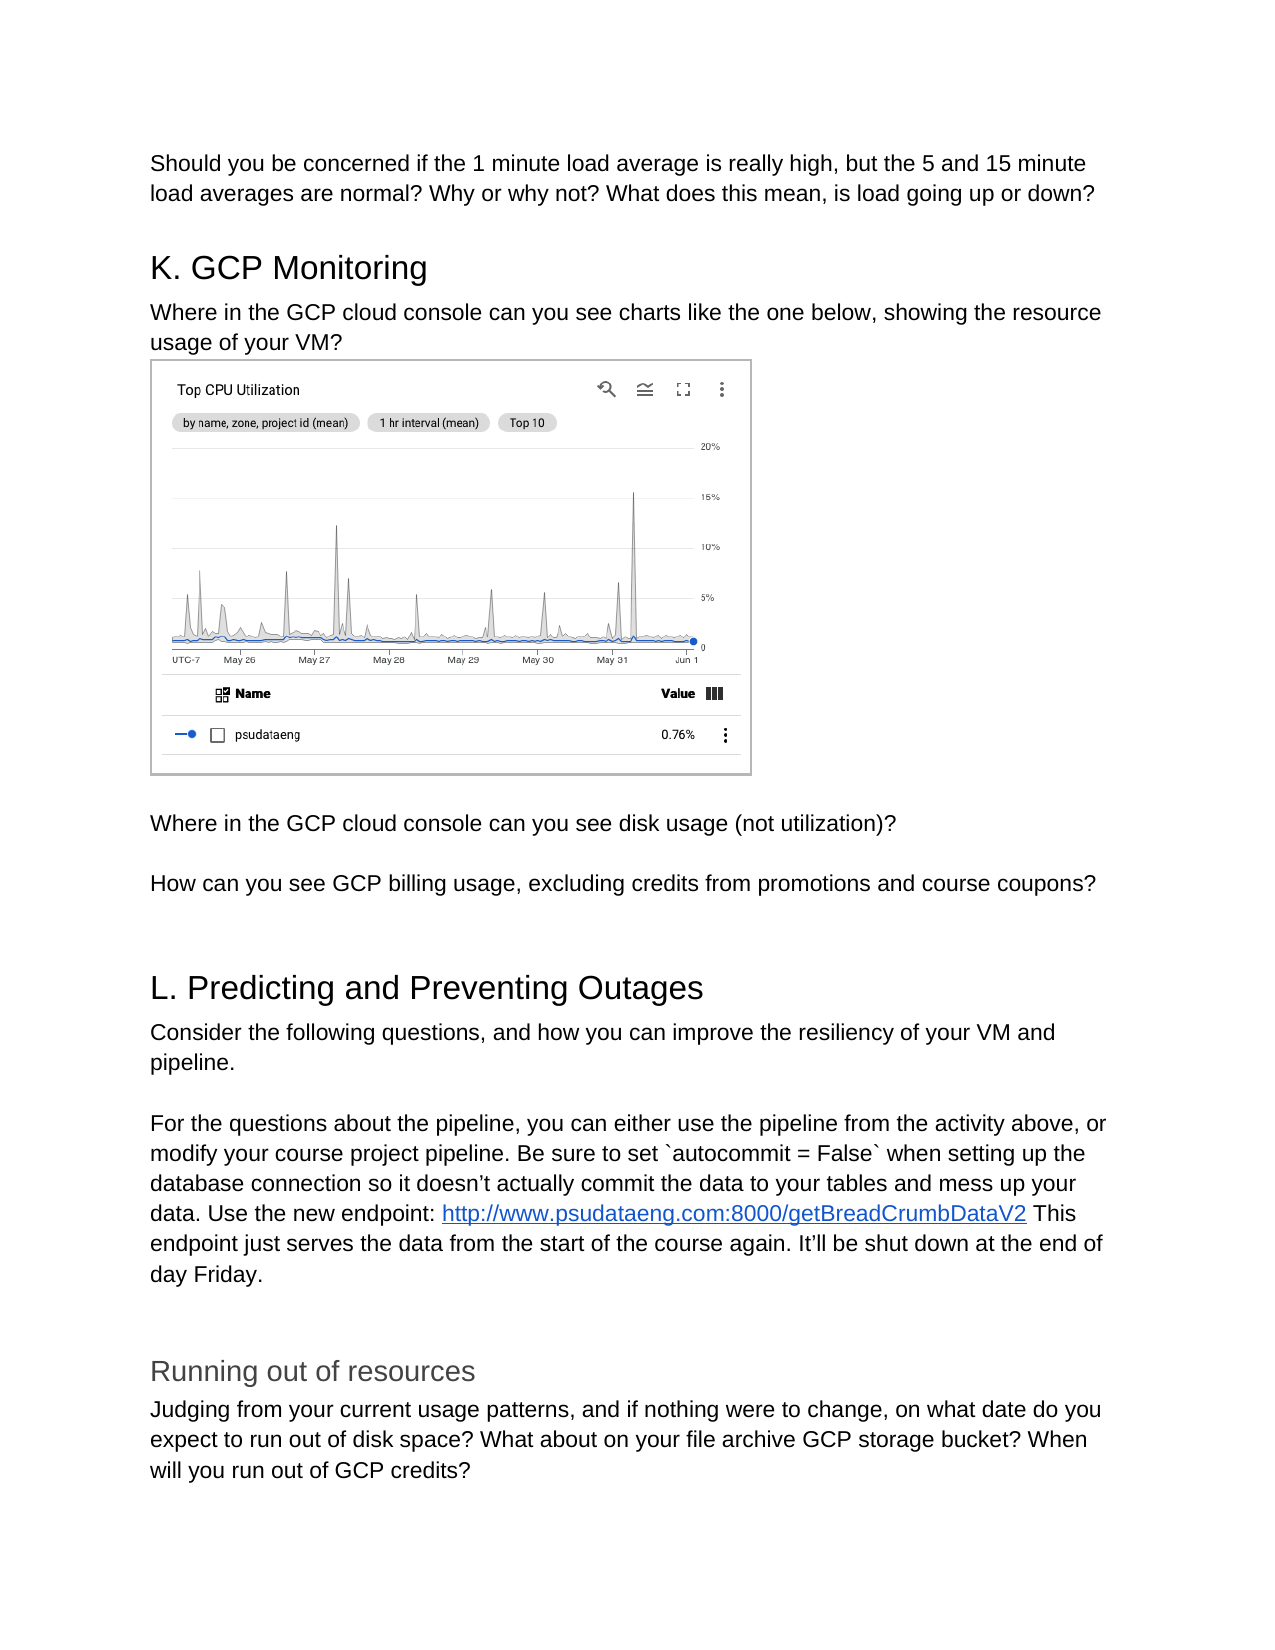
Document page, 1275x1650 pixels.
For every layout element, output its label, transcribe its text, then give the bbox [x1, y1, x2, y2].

text Judging from your current usage patterns, and if nothing were to change, on what date do you expect to run out of disk space? What about on your file archive GCP storage bucket? When will you run out of GCP credits? [150, 1396, 1125, 1483]
text Where in the GCP cloud console can you see disk usage (not utilization)? [150, 810, 1125, 836]
text Should you be concerned if the 1 minute load average is really high, but the 5 and 15 minute load averages are normal? Why or why not? What does this mean, is load going up or down? [150, 150, 1125, 207]
subtitle Running out of resources [150, 1354, 1125, 1388]
text Where in the GCP cloud console can you see charts like the one below, showing the resource usage of your VM? [150, 299, 1125, 355]
text For the questions about the pipeline, you can either use the pipeline from the activity above, or modify your course project pipeline. Be sure to set `autocommit = False` when setting up the database connection so it doesn’t actually commit the data to your tables and mess up your data. Use the new endpoint: http://www.psudataeng.com:8000/getBreadCrumbDataV2 This endpoint just serves the data from the start of the course again. It’ll be shut down at the end of day Friday. [150, 1109, 1125, 1287]
text How can you see GCP billing usage, excluding credits from promotions and course coupons? [150, 870, 1125, 896]
subtitle K. GCP Monitoring [150, 248, 1125, 286]
picture [152, 361, 750, 773]
subtitle L. Predicting and Preventing Outages [150, 968, 1125, 1006]
text Consider the following questions, and how you can improve the resiliency of your VM and pipeline. [150, 1019, 1125, 1076]
